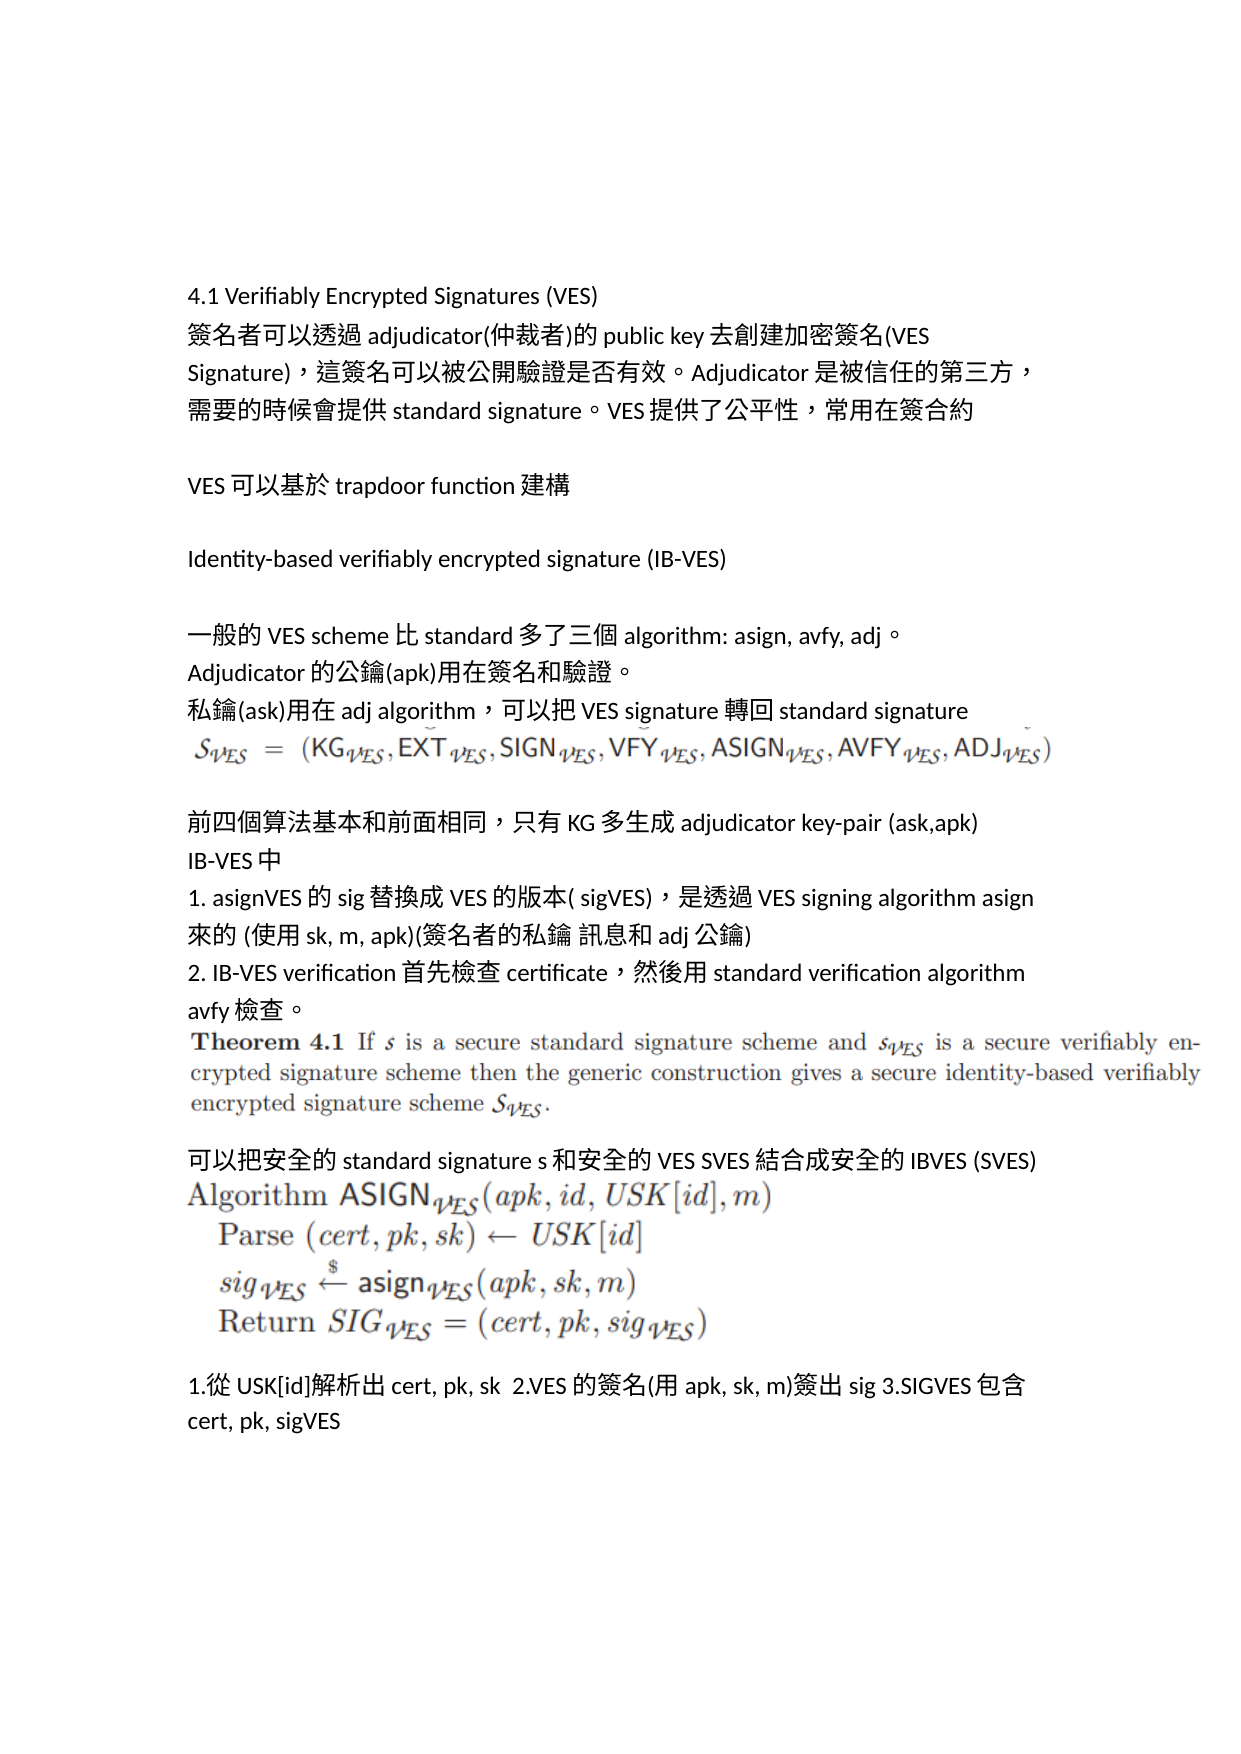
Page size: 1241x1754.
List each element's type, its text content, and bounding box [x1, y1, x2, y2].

picture [187, 1177, 778, 1348]
text 前四個算法基本和前面相同，只有KG多生成adjudicator key-pair (ask,apk) [187, 802, 1053, 839]
text 可以把安全的standard signature s和安全的VES SVES結合成安全的IBVES (SVES) [187, 1139, 1053, 1177]
text 4.1 Verifiably Encrypted Signatures (VES) [187, 277, 1053, 314]
text IB-VES中 [187, 839, 1053, 877]
text 私鑰(ask)用在adj algorithm，可以把VES signature轉回standard signature [187, 689, 1053, 727]
text 1.從USK[id]解析出cert, pk, sk 2.VES的簽名(用apk, sk, m)簽出sig 3.SIGVES包含cert, pk, sigVES [187, 1364, 1053, 1439]
picture [187, 727, 1053, 771]
text 簽名者可以透過adjudicator(仲裁者)的public key去創建加密簽名(VES Signature)，這簽名可以被公開驗證是否有效。Adjudicator是被信任的第三方，需要的時候會提供standard signature。VES提供了公平性，常用在簽合約 [187, 314, 1053, 427]
text Identity-based verifiably encrypted signature (IB-VES) [187, 539, 1053, 577]
text 1. asignVES的sig替換成VES的版本( sigVES)，是透過VES signing algorithm asign來的 (使用sk, m, apk)(簽名者的私鑰 訊息和adj公鑰) [187, 877, 1053, 952]
text 一般的VES scheme比standard多了三個algorithm: asign, avfy, adj。 [187, 614, 1053, 652]
text VES可以基於trapdoor function建構 [187, 464, 1053, 502]
text Adjudicator的公鑰(apk)用在簽名和驗證。 [187, 652, 1053, 689]
picture [187, 1027, 1207, 1123]
text 2. IB-VES verification首先檢查certificate，然後用standard verification algorithm avfy檢查。 [187, 952, 1053, 1027]
